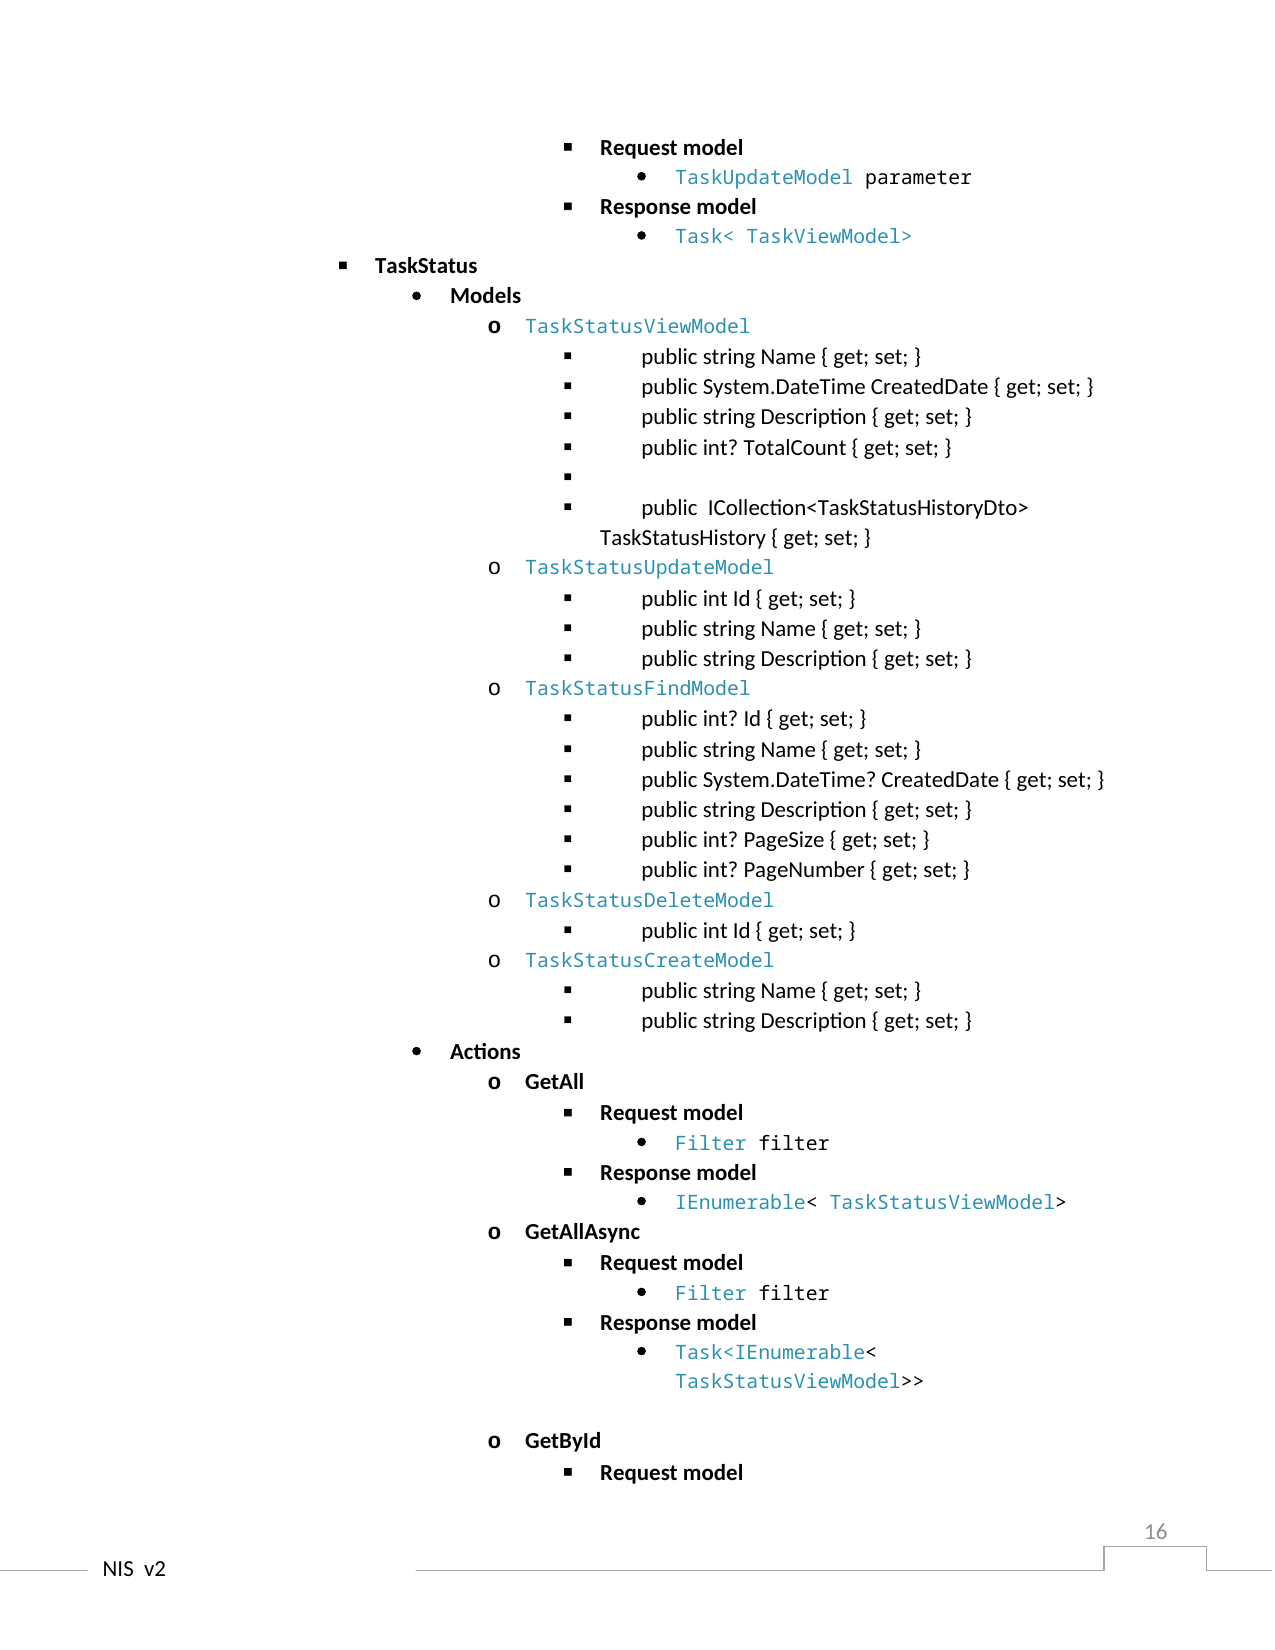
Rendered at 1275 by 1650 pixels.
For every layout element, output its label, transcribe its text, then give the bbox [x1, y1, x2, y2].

list Request model [562, 133, 1125, 161]
list TaskUpdateModel parameter [637, 163, 1125, 190]
list public System.DateTime CreatedDate { get; set; } [562, 372, 1125, 400]
list public string Description { get; set; } [562, 402, 1125, 431]
list Request model [562, 1098, 1125, 1127]
list public int? Id { get; set; } [562, 704, 1125, 733]
list public ICollection<TaskStatusHistoryDto> TaskStatusHistory { get; set; } [562, 493, 1125, 551]
list TaskStatusUpdateModel [487, 553, 1125, 582]
list Response model [562, 1158, 1125, 1186]
list TaskStatusCreateModel [487, 946, 1125, 974]
list public string Description { get; set; } [562, 795, 1125, 823]
list public string Name { get; set; } [562, 342, 1125, 370]
list Response model [562, 1308, 1125, 1336]
list Response model [562, 192, 1125, 220]
list Actions [412, 1037, 1125, 1065]
list public string Name { get; set; } [562, 735, 1125, 763]
list TaskStatus [337, 251, 1125, 279]
list GetAllAsync [487, 1217, 1125, 1246]
list public int? PageNumber { get; set; } [562, 856, 1125, 884]
list GetById [487, 1426, 1125, 1456]
list public string Description { get; set; } [562, 1007, 1125, 1035]
list GetAll [487, 1067, 1125, 1096]
list TaskStatusViewModel [487, 312, 1125, 340]
list public string Name { get; set; } [562, 976, 1125, 1004]
list public int Id { get; set; } [562, 584, 1125, 612]
list public int? TotalCount { get; set; } [562, 433, 1125, 461]
list Models [412, 282, 1125, 310]
list IEnumerable< TaskStatusViewModel> [637, 1188, 1125, 1215]
list Task<IEnumerable< TaskStatusViewModel>> [637, 1338, 1125, 1394]
list public System.DateTime? CreatedDate { get; set; } [562, 765, 1125, 793]
list Request model [562, 1248, 1125, 1277]
list Task< TaskViewModel> [637, 222, 1125, 249]
list Filter filter [637, 1129, 1125, 1156]
list public int? PageSize { get; set; } [562, 825, 1125, 853]
list public int Id { get; set; } [562, 916, 1125, 944]
list public string Name { get; set; } [562, 614, 1125, 642]
list Filter filter [637, 1279, 1125, 1306]
list TaskStatusFindModel [487, 674, 1125, 702]
list Request model [562, 1458, 1125, 1486]
list TaskStatusDeleteModel [487, 886, 1125, 914]
list public string Description { get; set; } [562, 644, 1125, 672]
